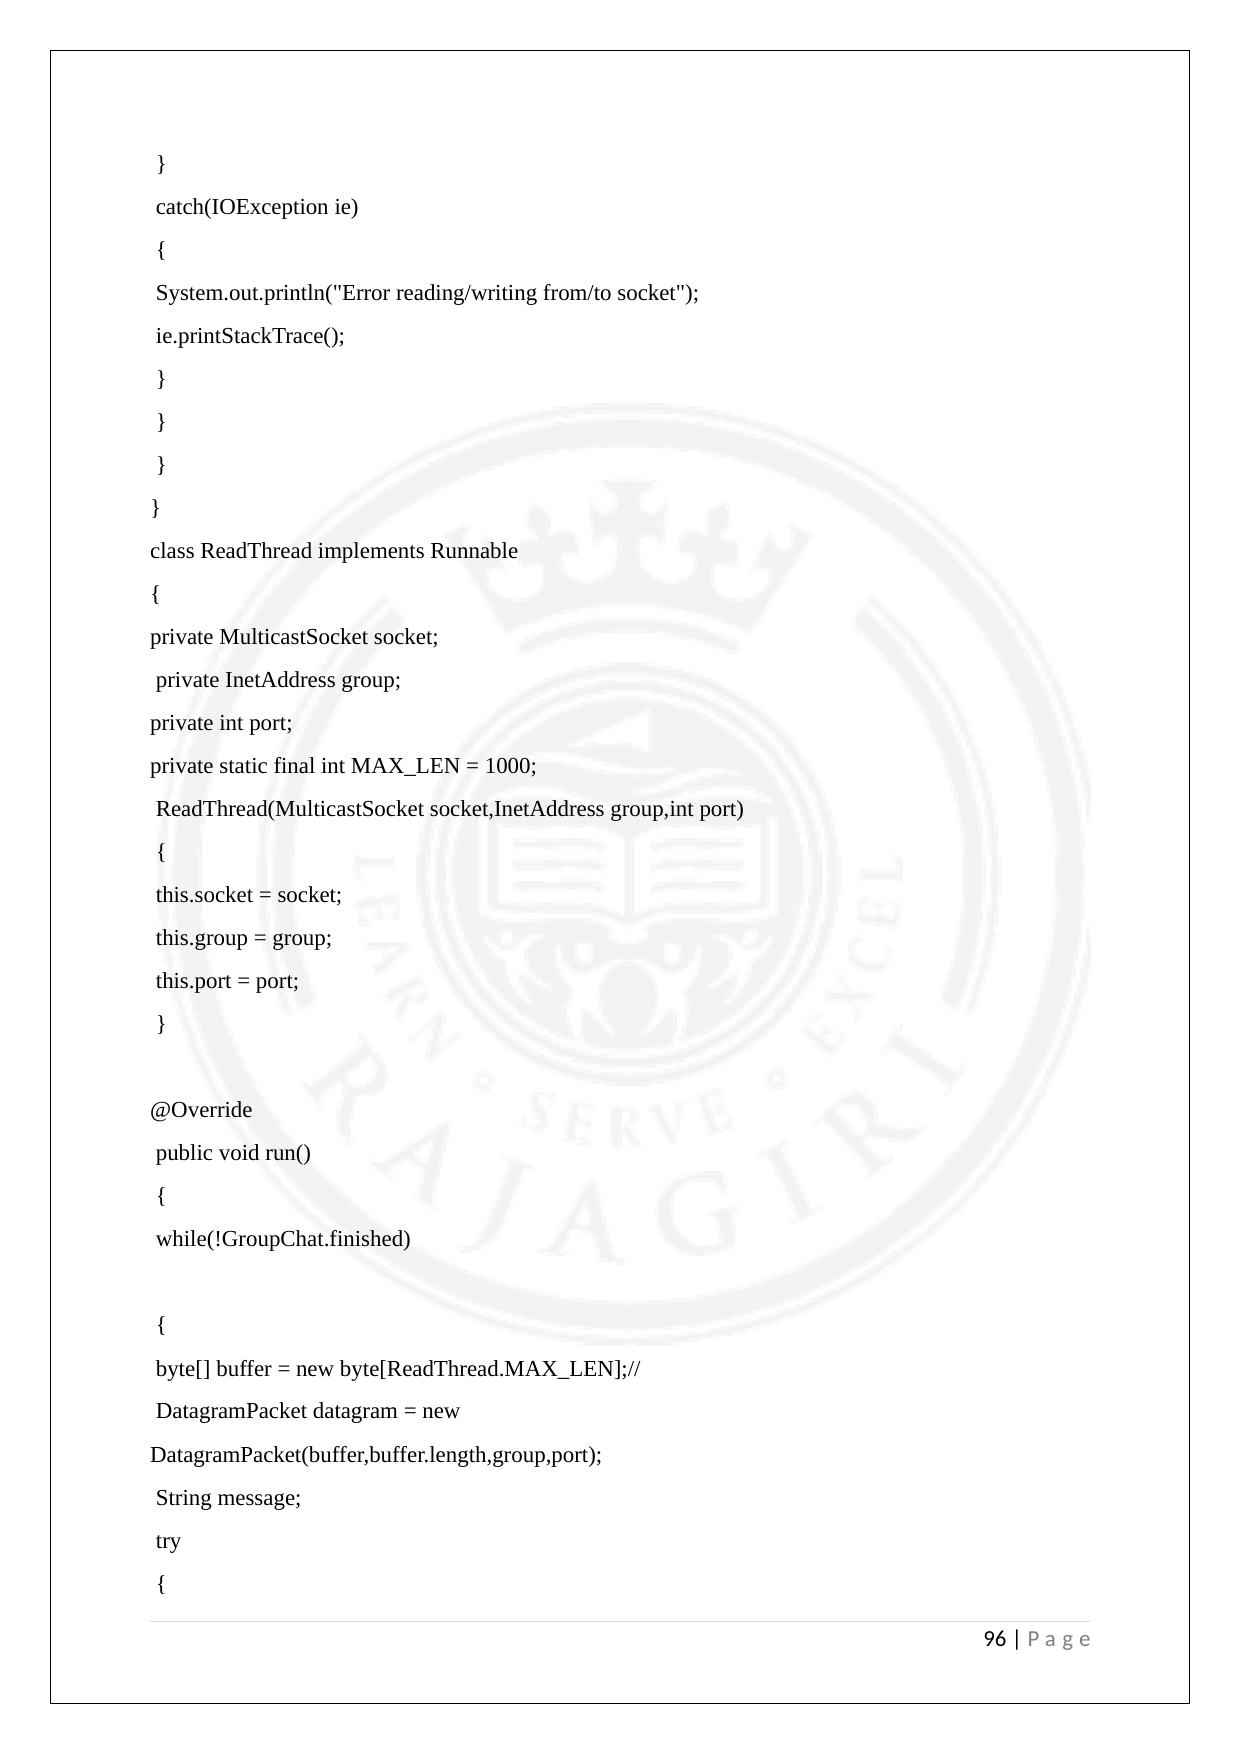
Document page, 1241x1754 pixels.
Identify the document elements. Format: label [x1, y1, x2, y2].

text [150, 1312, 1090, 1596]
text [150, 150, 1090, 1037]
picture [150, 399, 1091, 1355]
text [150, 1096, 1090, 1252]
